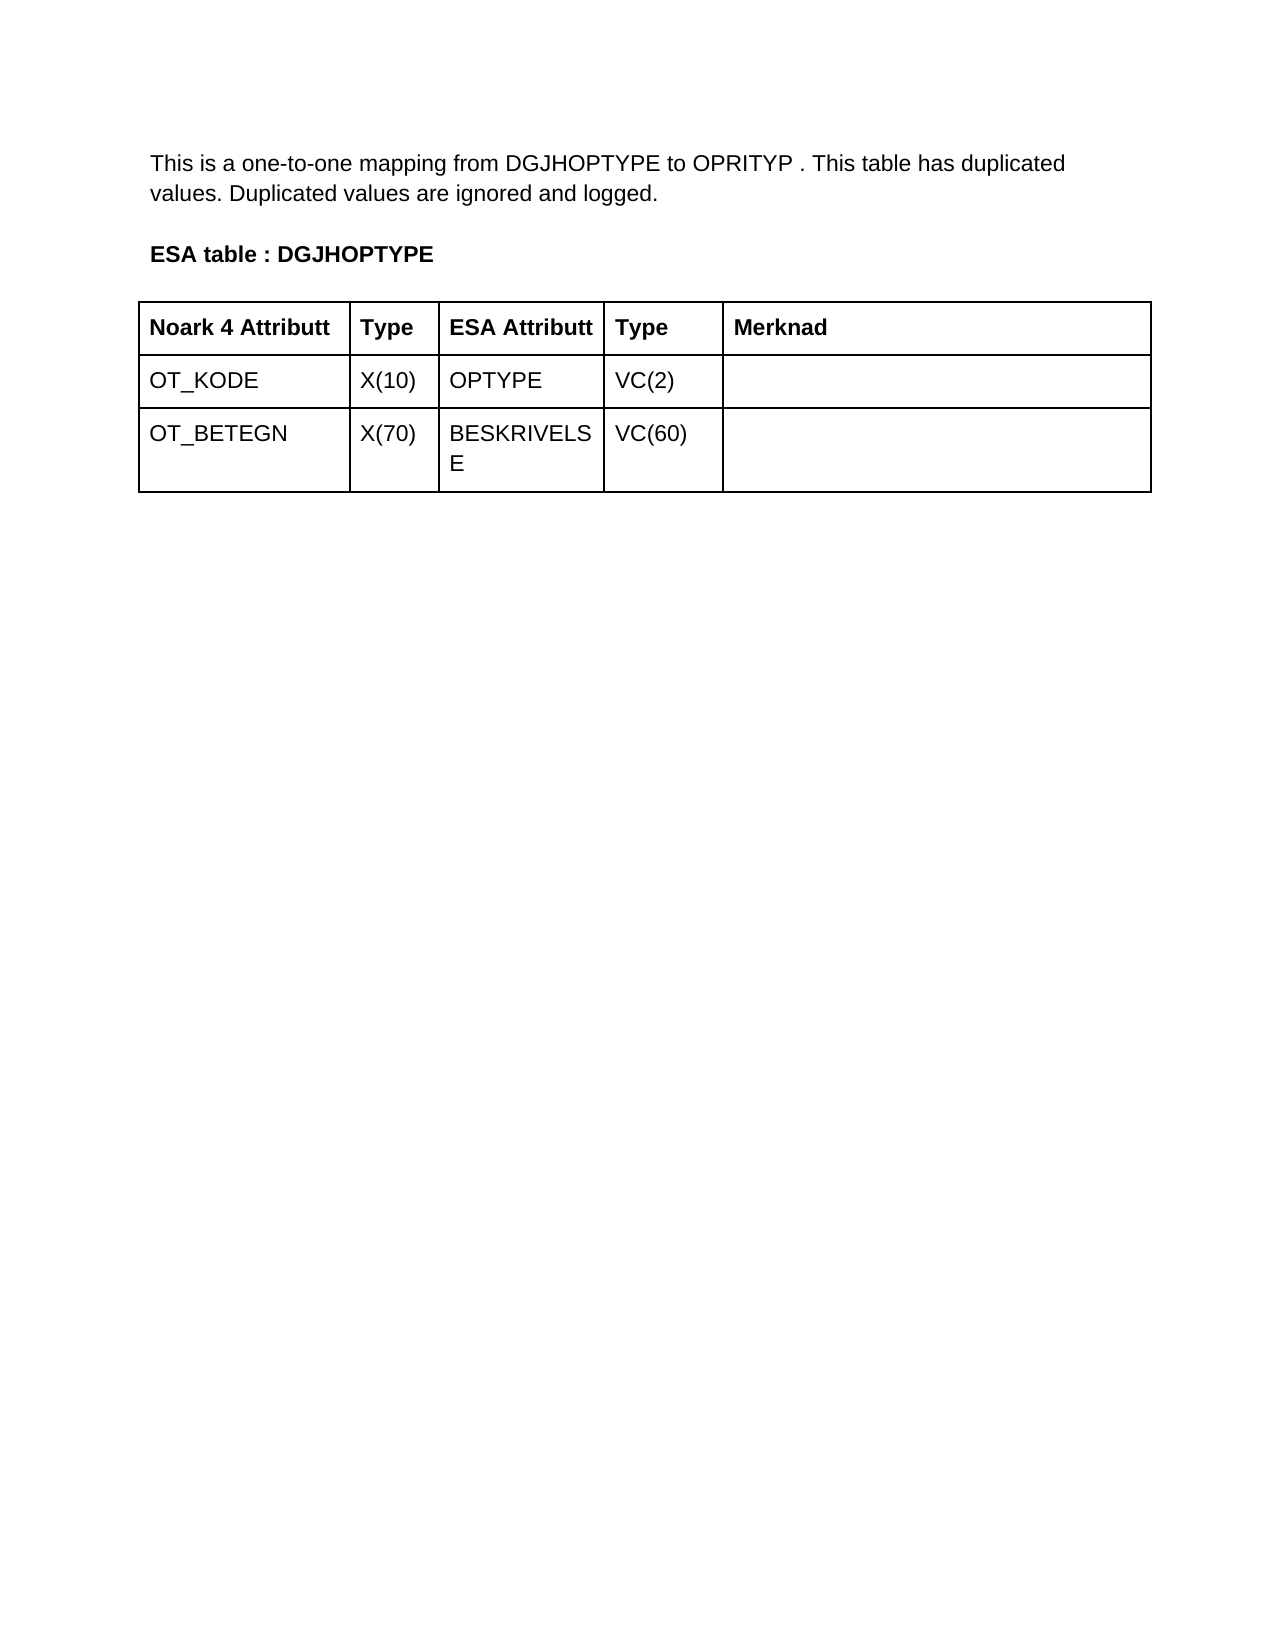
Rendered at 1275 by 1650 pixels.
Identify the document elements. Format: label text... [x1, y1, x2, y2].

table_cell [724, 356, 1150, 407]
table_cell VC(60) [605, 409, 722, 491]
table_cell X(70) [351, 409, 438, 491]
table_cell [724, 409, 1150, 491]
table_cell X(10) [351, 356, 438, 407]
table_cell VC(2) [605, 356, 722, 407]
table_header Merknad [724, 303, 1150, 354]
table_cell BESKRIVELSE [440, 409, 603, 491]
table_cell OPTYPE [440, 356, 603, 407]
table_header Type [605, 303, 722, 354]
table_header Noark 4 Attributt [140, 303, 349, 354]
text ESA table : DGJHOPTYPE [150, 241, 1125, 267]
table_cell OT_KODE [140, 356, 349, 407]
table_header ESA Attributt [440, 303, 603, 354]
text This is a one-to-one mapping from DGJHOPTYPE to OPRITYP . This table has duplicated values. Duplicated values are ignored and logged. [150, 150, 1125, 207]
table_header Type [351, 303, 438, 354]
table_cell OT_BETEGN [140, 409, 349, 491]
